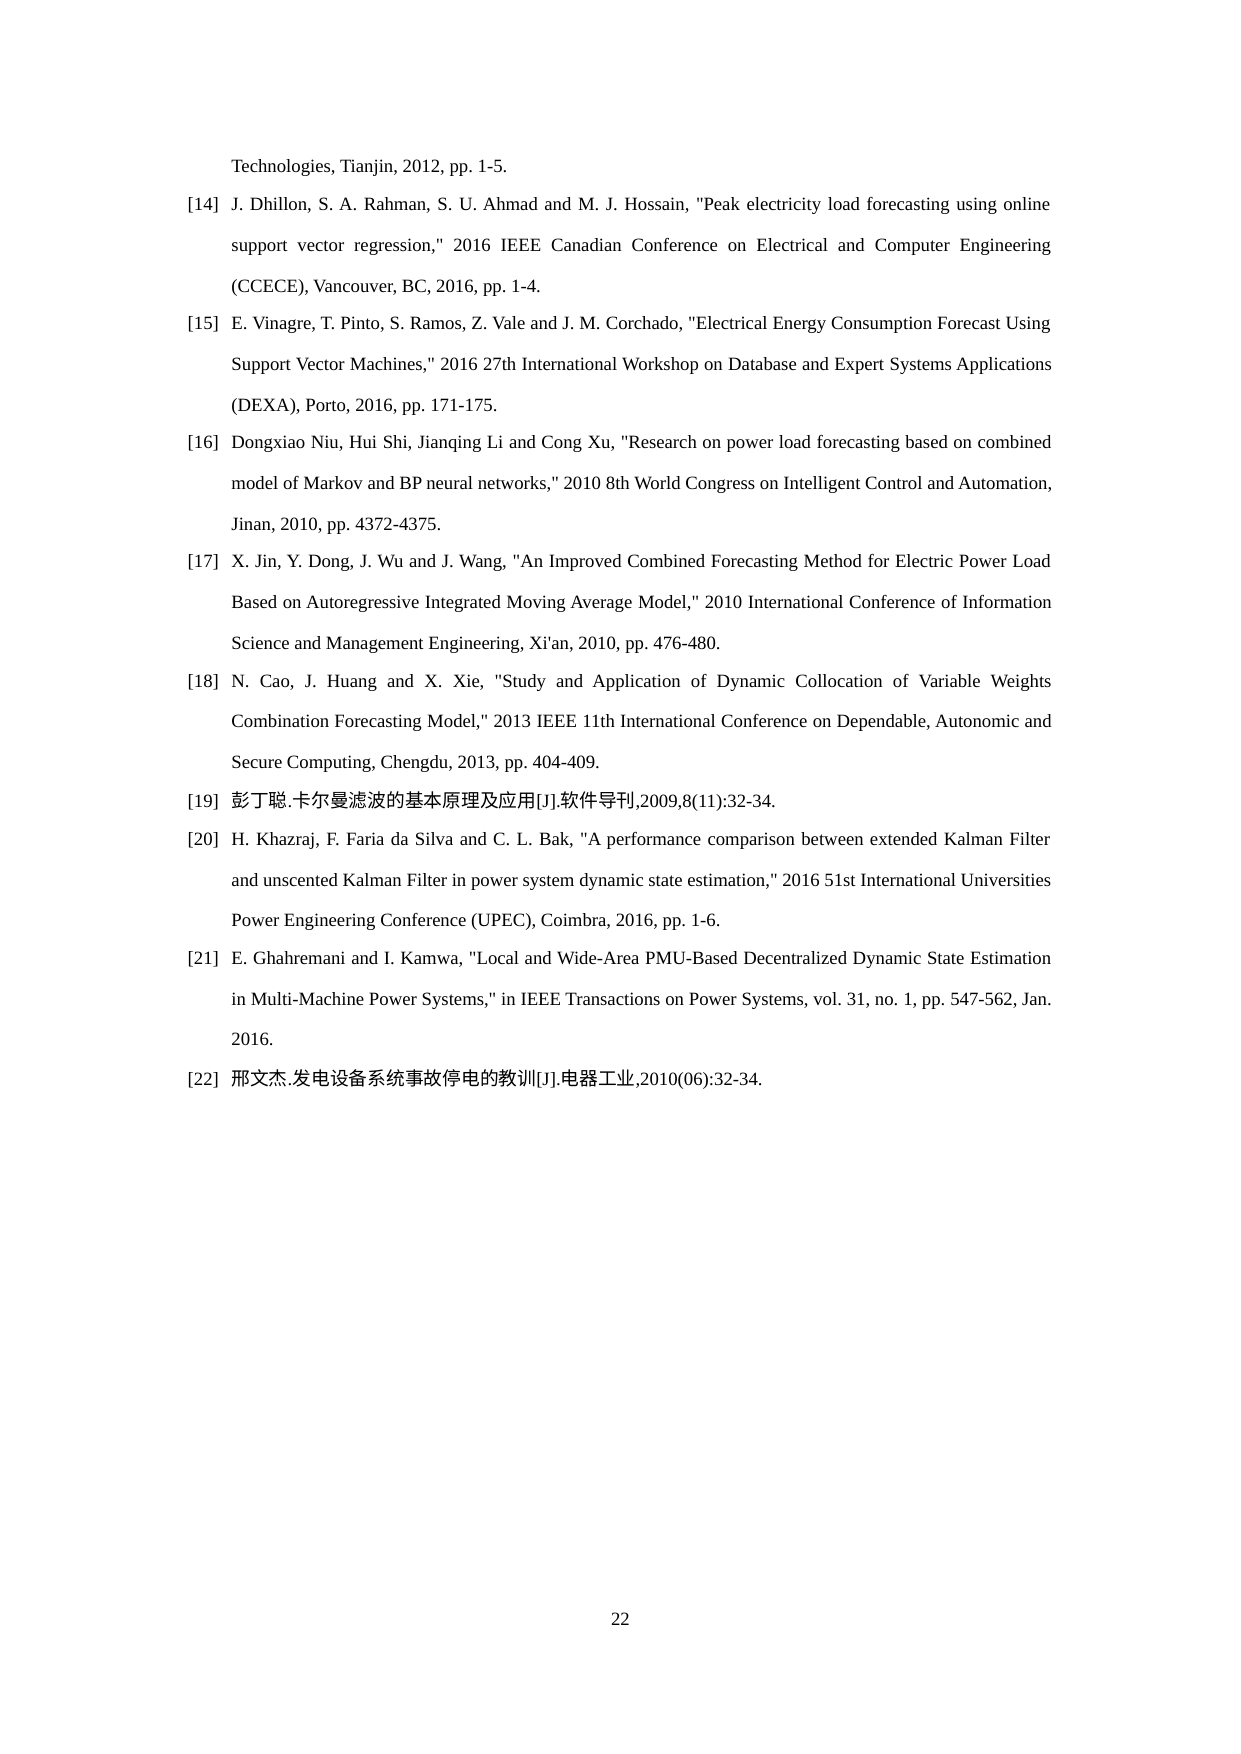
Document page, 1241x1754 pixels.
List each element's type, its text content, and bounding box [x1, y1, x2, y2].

list J. Dhillon, S. A. Rahman, S. U. Ahmad and M. J. Hossain, "Peak electricity load forecasting using online support vector regression," 2016 IEEE Canadian Conference on Electrical and Computer Engineering (CCECE), Vancouver, BC, 2016, pp. 1-4. [187, 188, 1053, 302]
list Dongxiao Niu, Hui Shi, Jianqing Li and Cong Xu, "Research on power load forecasting based on combined model of Markov and BP neural networks," 2010 8th World Congress on Intelligent Control and Automation, Jinan, 2010, pp. 4372-4375. [187, 426, 1053, 540]
list X. Jin, Y. Dong, J. Wu and J. Wang, "An Improved Combined Forecasting Method for Electric Power Load Based on Autoregressive Integrated Moving Average Model," 2010 International Conference of Information Science and Management Engineering, Xi'an, 2010, pp. 476-480. [187, 545, 1053, 659]
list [187, 150, 1053, 182]
list E. Ghahremani and I. Kamwa, "Local and Wide-Area PMU-Based Decentralized Dynamic State Estimation in Multi-Machine Power Systems," in IEEE Transactions on Power Systems, vol. 31, no. 1, pp. 547-562, Jan. 2016. [187, 941, 1053, 1055]
list 彭丁聪.卡尔曼滤波的基本原理及应用[J].软件导刊,2009,8(11):32-34. [187, 783, 1053, 816]
list H. Khazraj, F. Faria da Silva and C. L. Bak, "A performance comparison between extended Kalman Filter and unscented Kalman Filter in power system dynamic state estimation," 2016 51st International Universities Power Engineering Conference (UPEC), Coimbra, 2016, pp. 1-6. [187, 822, 1053, 936]
list 邢文杰.发电设备系统事故停电的教训[J].电器工业,2010(06):32-34. [187, 1061, 1053, 1093]
list E. Vinagre, T. Pinto, S. Ramos, Z. Vale and J. M. Corchado, "Electrical Energy Consumption Forecast Using Support Vector Machines," 2016 27th International Workshop on Database and Expert Systems Applications (DEXA), Porto, 2016, pp. 171-175. [187, 307, 1053, 421]
list N. Cao, J. Huang and X. Xie, "Study and Application of Dynamic Collocation of Variable Weights Combination Forecasting Model," 2013 IEEE 11th International Conference on Dependable, Autonomic and Secure Computing, Chengdu, 2013, pp. 404-409. [187, 664, 1053, 778]
